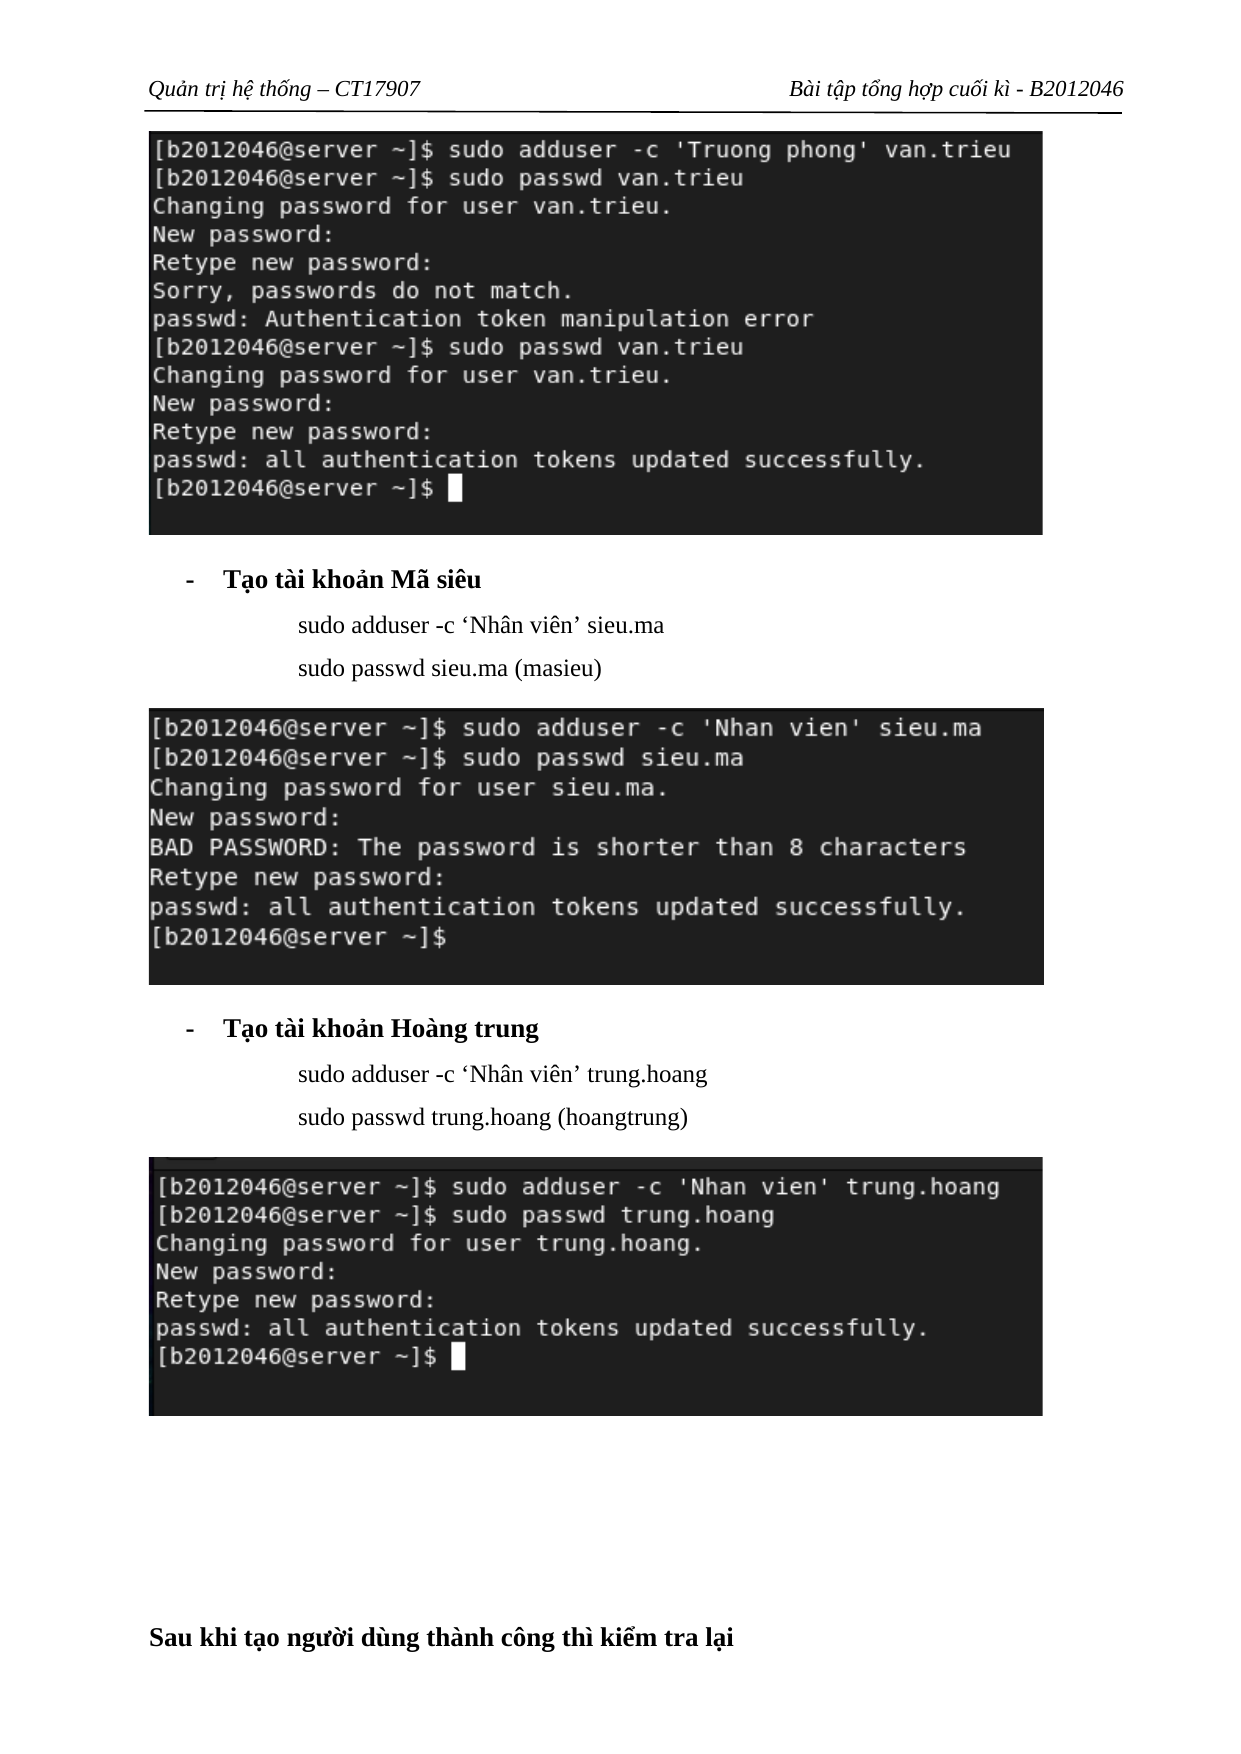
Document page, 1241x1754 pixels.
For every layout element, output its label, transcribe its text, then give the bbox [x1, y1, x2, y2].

list Tạo tài khoản Hoàng trung [185, 1012, 1130, 1043]
text sudo adduser -c ‘Nhân viên’ sieu.ma [298, 610, 1130, 638]
text sudo adduser -c ‘Nhân viên’ trung.hoang [298, 1059, 1130, 1088]
text Sau khi tạo người dùng thành công thì kiểm tra lại [149, 1621, 1130, 1652]
picture [148, 708, 1044, 985]
text sudo passwd trung.hoang (hoangtrung) [298, 1102, 1130, 1131]
text sudo passwd sieu.ma (masieu) [298, 653, 1130, 682]
picture [148, 1157, 1043, 1416]
list Tạo tài khoản Mã siêu [185, 563, 1130, 594]
picture [148, 131, 1043, 535]
